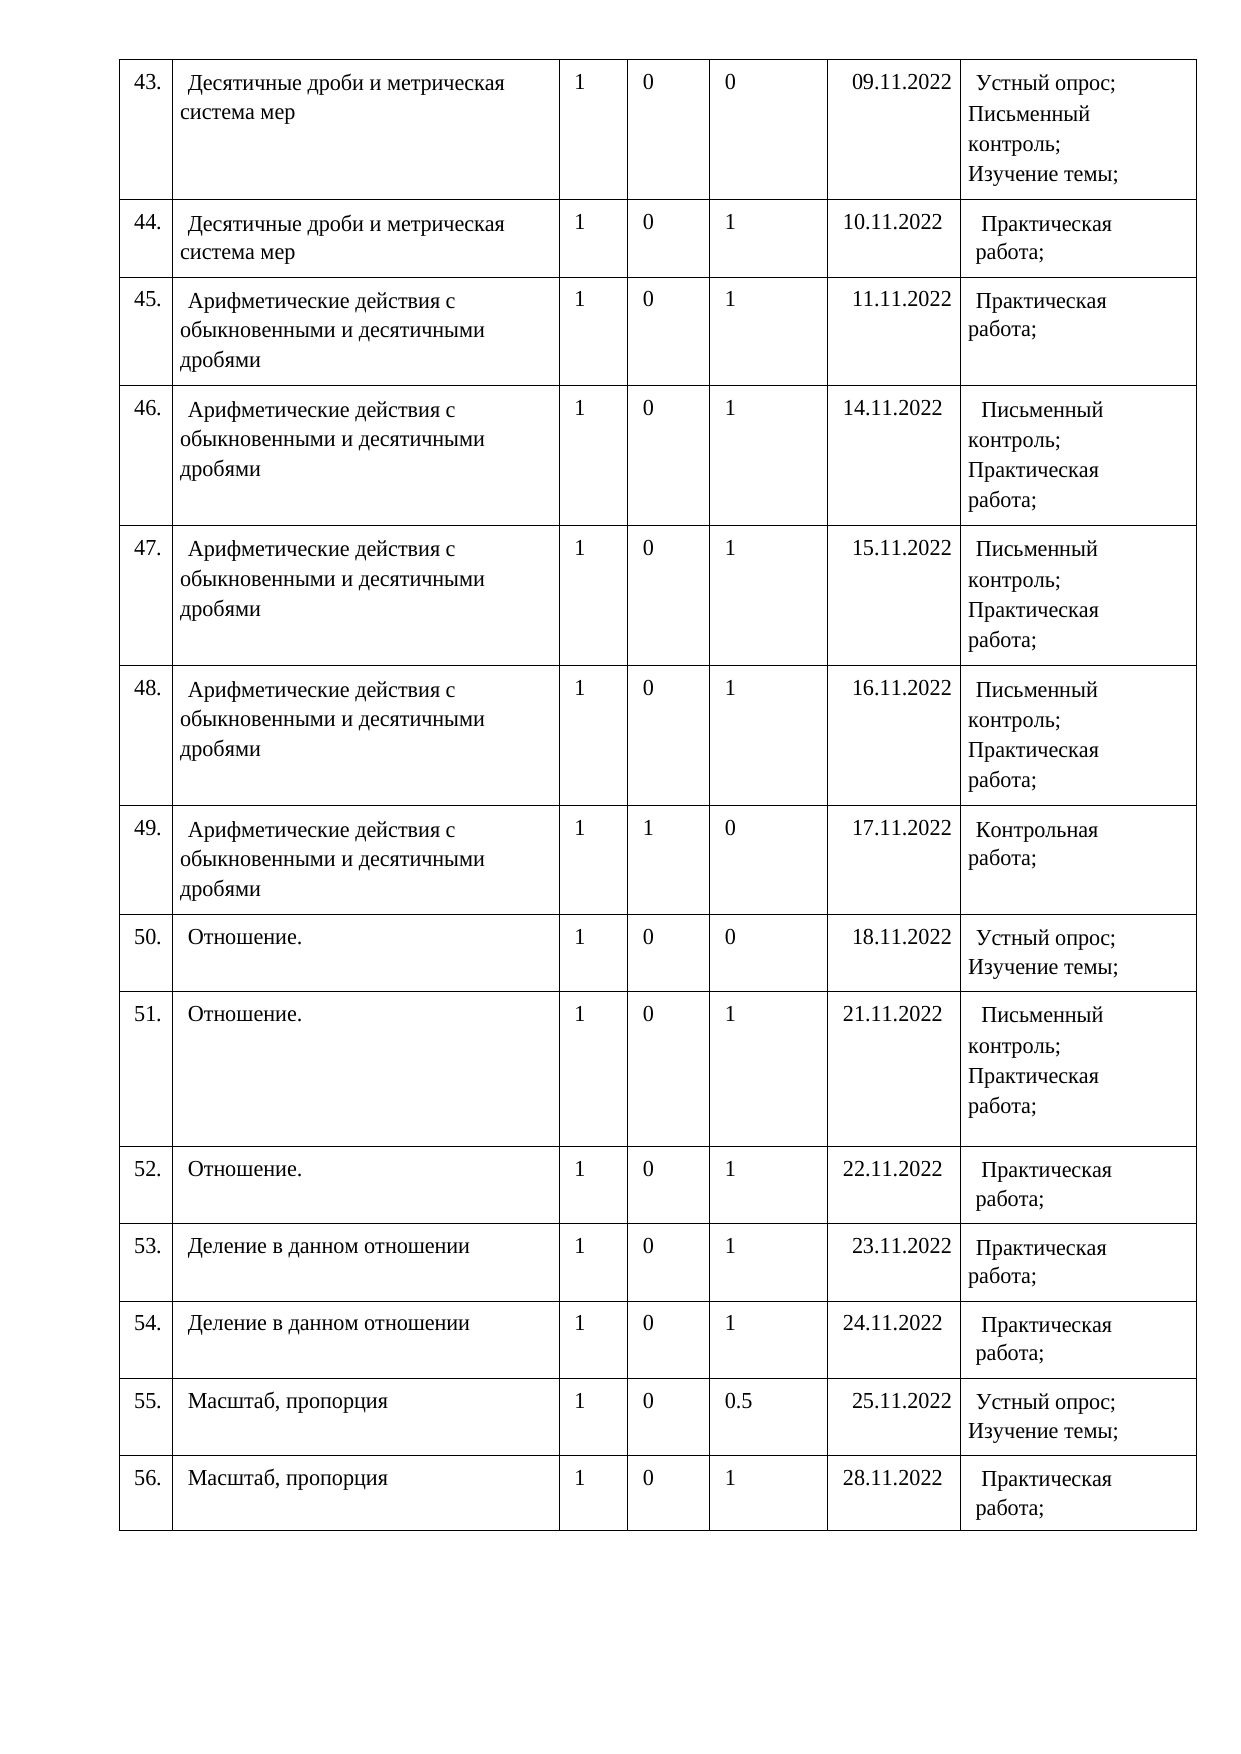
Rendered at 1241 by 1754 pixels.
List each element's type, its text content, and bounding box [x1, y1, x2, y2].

table_cell 46. [120, 386, 172, 525]
table_header 0 [628, 60, 709, 199]
table_cell Письменный контроль; Практическая работа; [961, 386, 1196, 525]
table_cell Арифметические действия с обыкновенными и десятичными дробями [173, 806, 559, 914]
table_cell 51. [120, 992, 172, 1146]
table_cell 1 [710, 526, 827, 665]
table_header Десятичные дроби и метрическая система мер [173, 60, 559, 199]
table_cell 52. [120, 1147, 172, 1223]
table_cell 0 [710, 915, 827, 991]
table_header 0 [710, 60, 827, 199]
table_header 09.11.2022 [828, 60, 960, 199]
table_cell 22.11.2022 [828, 1147, 960, 1223]
table_cell 23.11.2022 [828, 1224, 960, 1301]
table_cell 45. [120, 278, 172, 385]
table_cell Письменный контроль; Практическая работа; [961, 666, 1196, 805]
table_cell 0.5 [710, 1379, 827, 1455]
table_cell 24.11.2022 [828, 1302, 960, 1378]
table_cell 1 [560, 1456, 627, 1530]
table_cell 0 [628, 1147, 709, 1223]
table_cell 15.11.2022 [828, 526, 960, 665]
table_cell 47. [120, 526, 172, 665]
table_cell 0 [628, 1456, 709, 1530]
table_cell 1 [710, 1456, 827, 1530]
table_cell Устный опрос; Изучение темы; [961, 1379, 1196, 1455]
table_cell Арифметические действия с обыкновенными и десятичными дробями [173, 526, 559, 665]
table_cell 0 [628, 1379, 709, 1455]
table_cell 1 [710, 666, 827, 805]
table_cell 54. [120, 1302, 172, 1378]
table_cell Масштаб, пропорция [173, 1379, 559, 1455]
table_cell 11.11.2022 [828, 278, 960, 385]
table_cell 1 [710, 992, 827, 1146]
table_cell Практическая работа; [961, 1147, 1196, 1223]
table_cell 17.11.2022 [828, 806, 960, 914]
table_cell 0 [628, 1302, 709, 1378]
table_cell 1 [560, 992, 627, 1146]
table_cell 0 [628, 200, 709, 277]
table_cell Масштаб, пропорция [173, 1456, 559, 1530]
table_cell 1 [710, 278, 827, 385]
table_cell Арифметические действия с обыкновенными и десятичными дробями [173, 278, 559, 385]
table_cell 0 [628, 526, 709, 665]
table_cell 0 [628, 992, 709, 1146]
table_cell Письменный контроль; Практическая работа; [961, 526, 1196, 665]
table_cell 56. [120, 1456, 172, 1530]
table_header 1 [560, 60, 627, 199]
table_cell 1 [628, 806, 709, 914]
table_cell 48. [120, 666, 172, 805]
table_cell 1 [560, 200, 627, 277]
table_cell Отношение. [173, 915, 559, 991]
table_cell 25.11.2022 [828, 1379, 960, 1455]
table_cell 1 [560, 1224, 627, 1301]
table_cell Деление в данном отношении [173, 1224, 559, 1301]
table_cell 0 [628, 915, 709, 991]
table_cell 53. [120, 1224, 172, 1301]
table_cell 21.11.2022 [828, 992, 960, 1146]
table_cell 10.11.2022 [828, 200, 960, 277]
table_cell Арифметические действия с обыкновенными и десятичными дробями [173, 666, 559, 805]
table_cell Отношение. [173, 992, 559, 1146]
table_cell 1 [710, 1302, 827, 1378]
table_cell 1 [560, 1302, 627, 1378]
table_cell 1 [710, 200, 827, 277]
table_cell Практическая работа; [961, 1456, 1196, 1530]
table_cell Устный опрос; Изучение темы; [961, 915, 1196, 991]
table_header 43. [120, 60, 172, 199]
table_cell Десятичные дроби и метрическая система мер [173, 200, 559, 277]
table_cell Деление в данном отношении [173, 1302, 559, 1378]
table_cell Практическая работа; [961, 278, 1196, 385]
table_cell 0 [710, 806, 827, 914]
table_cell Письменный контроль; Практическая работа; [961, 992, 1196, 1146]
table_cell 55. [120, 1379, 172, 1455]
table_cell Практическая работа; [961, 200, 1196, 277]
table_cell 0 [628, 666, 709, 805]
table_cell 1 [560, 386, 627, 525]
table_cell Контрольная работа; [961, 806, 1196, 914]
table_cell 1 [560, 806, 627, 914]
table_cell 1 [560, 278, 627, 385]
table_cell 0 [628, 1224, 709, 1301]
table_cell 1 [710, 1147, 827, 1223]
table_cell 50. [120, 915, 172, 991]
table_cell 44. [120, 200, 172, 277]
table_cell 1 [560, 1147, 627, 1223]
table_cell 14.11.2022 [828, 386, 960, 525]
table_cell 1 [710, 386, 827, 525]
table_cell Отношение. [173, 1147, 559, 1223]
table_cell 1 [710, 1224, 827, 1301]
table_cell 16.11.2022 [828, 666, 960, 805]
table_cell 28.11.2022 [828, 1456, 960, 1530]
table_cell Арифметические действия с обыкновенными и десятичными дробями [173, 386, 559, 525]
table_cell 1 [560, 526, 627, 665]
table_cell 0 [628, 386, 709, 525]
table_cell Практическая работа; [961, 1224, 1196, 1301]
table_cell 1 [560, 666, 627, 805]
table_cell 0 [628, 278, 709, 385]
table_cell 1 [560, 1379, 627, 1455]
table_cell Практическая работа; [961, 1302, 1196, 1378]
table_cell 49. [120, 806, 172, 914]
table_header Устный опрос; Письменный контроль; Изучение темы; [961, 60, 1196, 199]
table_cell 18.11.2022 [828, 915, 960, 991]
table_cell 1 [560, 915, 627, 991]
